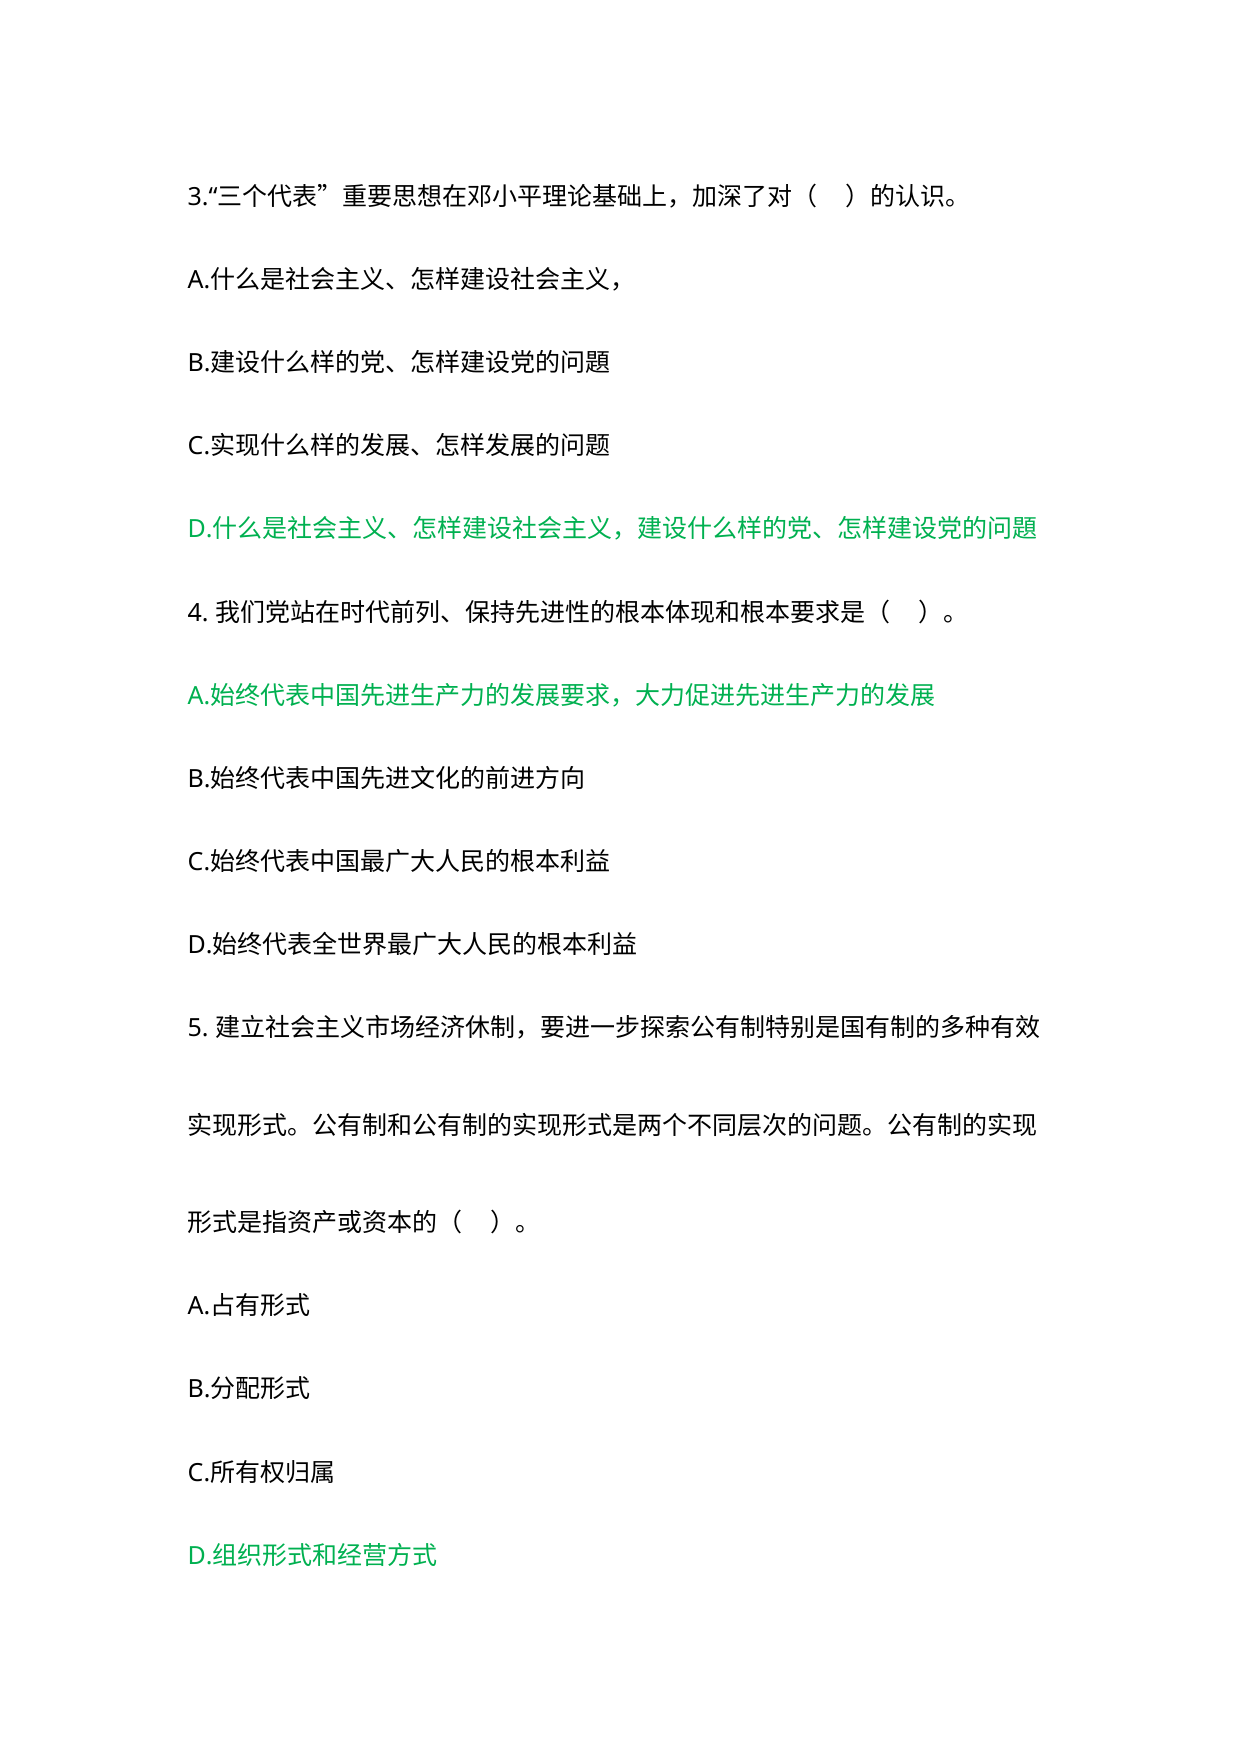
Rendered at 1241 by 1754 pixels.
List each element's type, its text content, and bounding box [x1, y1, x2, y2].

text C.始终代表中国最广大人民的根本利益 [187, 827, 1053, 892]
text D.组织形式和经营方式 [187, 1521, 1053, 1586]
text D.什么是社会主义、怎样建设社会主义，建设什么样的党、怎样建设党的问題 [187, 494, 1053, 559]
text A.占有形式 [187, 1271, 1053, 1336]
text B.分配形式 [187, 1354, 1053, 1419]
text C.所有权归属 [187, 1438, 1053, 1503]
text A.什么是社会主义、怎样建设社会主义， [187, 245, 1053, 310]
text 3.“三个代表”重要思想在邓小平理论基础上，加深了对（ ）的认识。 [187, 162, 1053, 227]
text 4. 我们党站在时代前列、保持先进性的根本体现和根本要求是（ ）。 [187, 578, 1053, 643]
text A.始终代表中国先进生产力的发展要求，大力促进先进生产力的发展 [187, 661, 1053, 726]
text B.建设什么样的党、怎样建设党的问題 [187, 328, 1053, 393]
text B.始终代表中国先进文化的前进方向 [187, 744, 1053, 809]
text C.实现什么样的发展、怎样发展的问题 [187, 411, 1053, 476]
text 5. 建立社会主义市场经济休制，要进一步探索公有制特别是国有制的多种有效实现形式。公有制和公有制的实现形式是两个不同层次的问题。公有制的实现形式是指资产或资本的（ ）。 [187, 993, 1053, 1253]
text D.始终代表全世界最广大人民的根本利益 [187, 910, 1053, 975]
